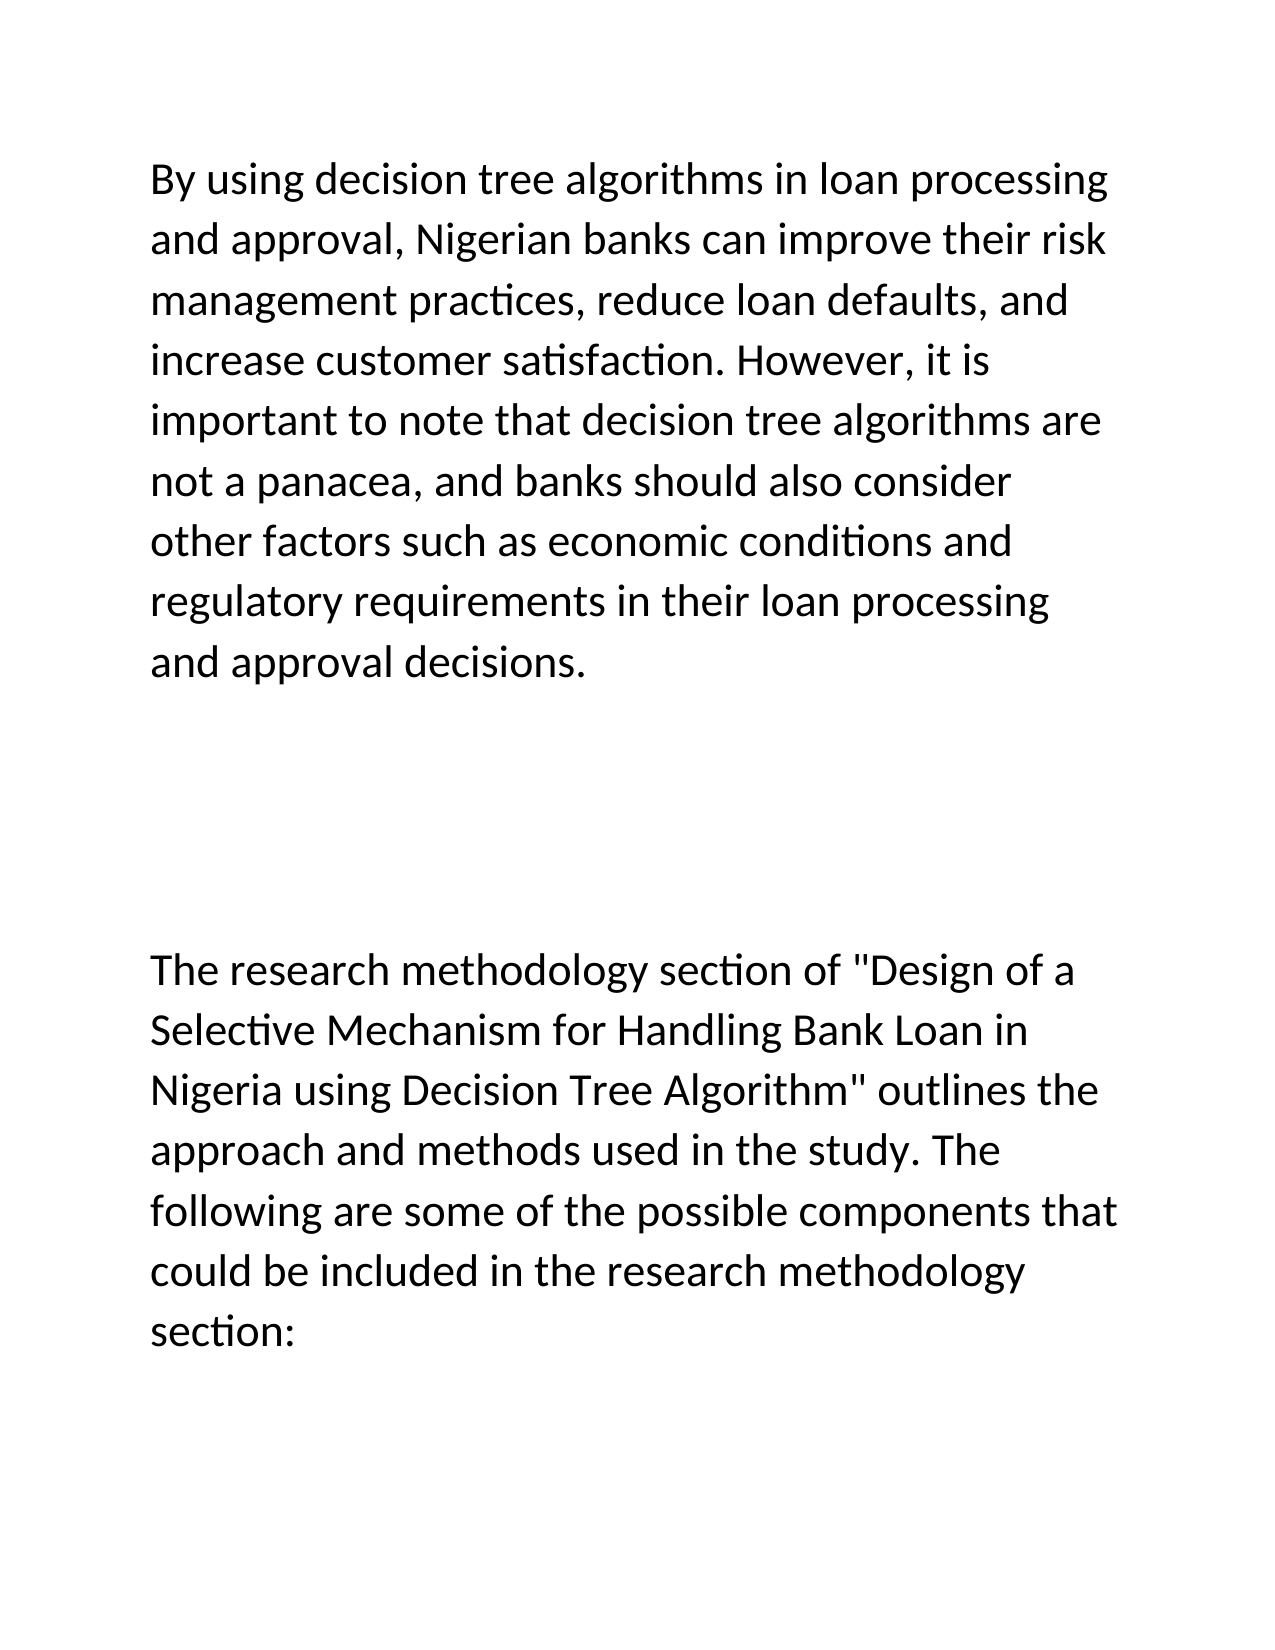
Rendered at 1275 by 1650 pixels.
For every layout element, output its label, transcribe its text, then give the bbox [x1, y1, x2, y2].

text The research methodology section of "Design of a Selective Mechanism for Handling Bank Loan in Nigeria using Decision Tree Algorithm" outlines the approach and methods used in the study. The following are some of the possible components that could be included in the research methodology section: [150, 940, 1125, 1358]
text By using decision tree algorithms in loan processing and approval, Nigerian banks can improve their risk management practices, reduce loan defaults, and increase customer satisfaction. However, it is important to note that decision tree algorithms are not a panacea, and banks should also consider other factors such as economic conditions and regulatory requirements in their loan processing and approval decisions. [150, 150, 1125, 688]
